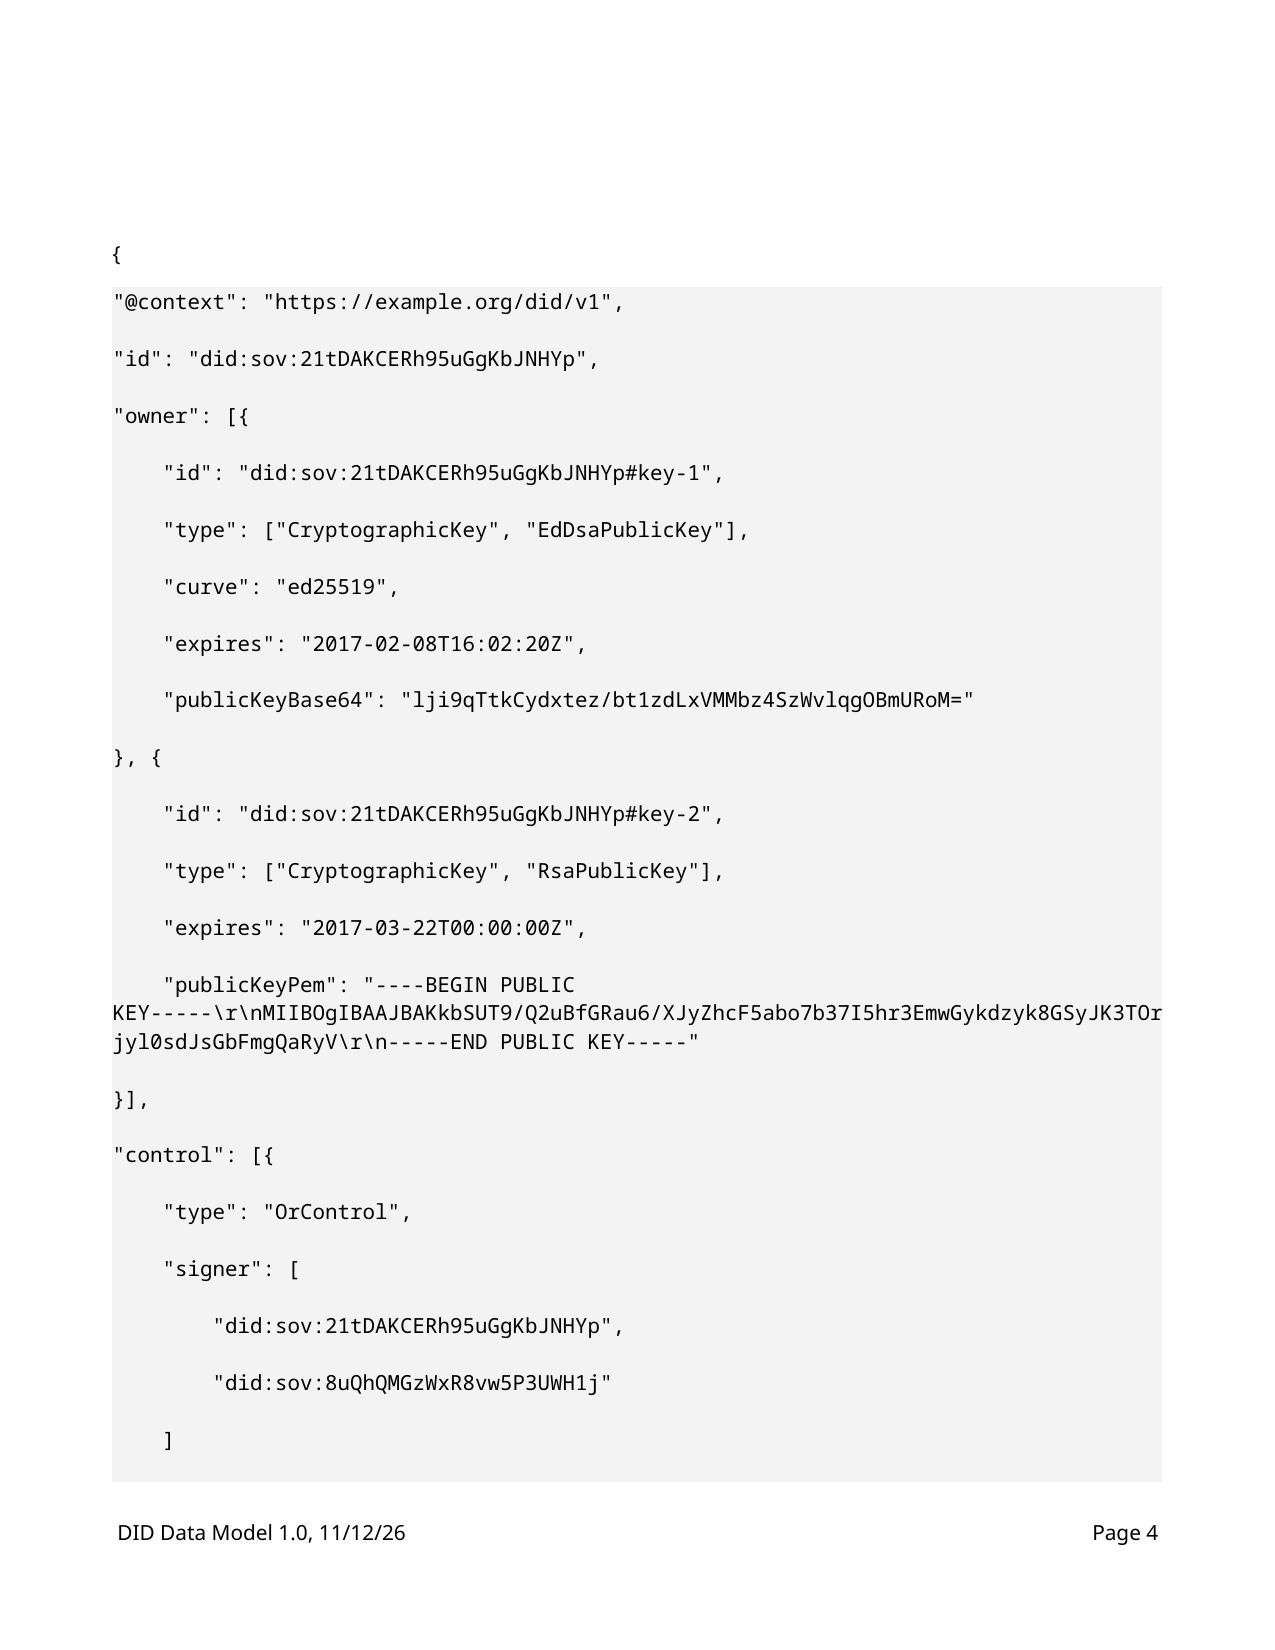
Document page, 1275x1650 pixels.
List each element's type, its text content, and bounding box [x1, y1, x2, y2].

text { [112, 242, 1162, 267]
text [112, 287, 1162, 1482]
